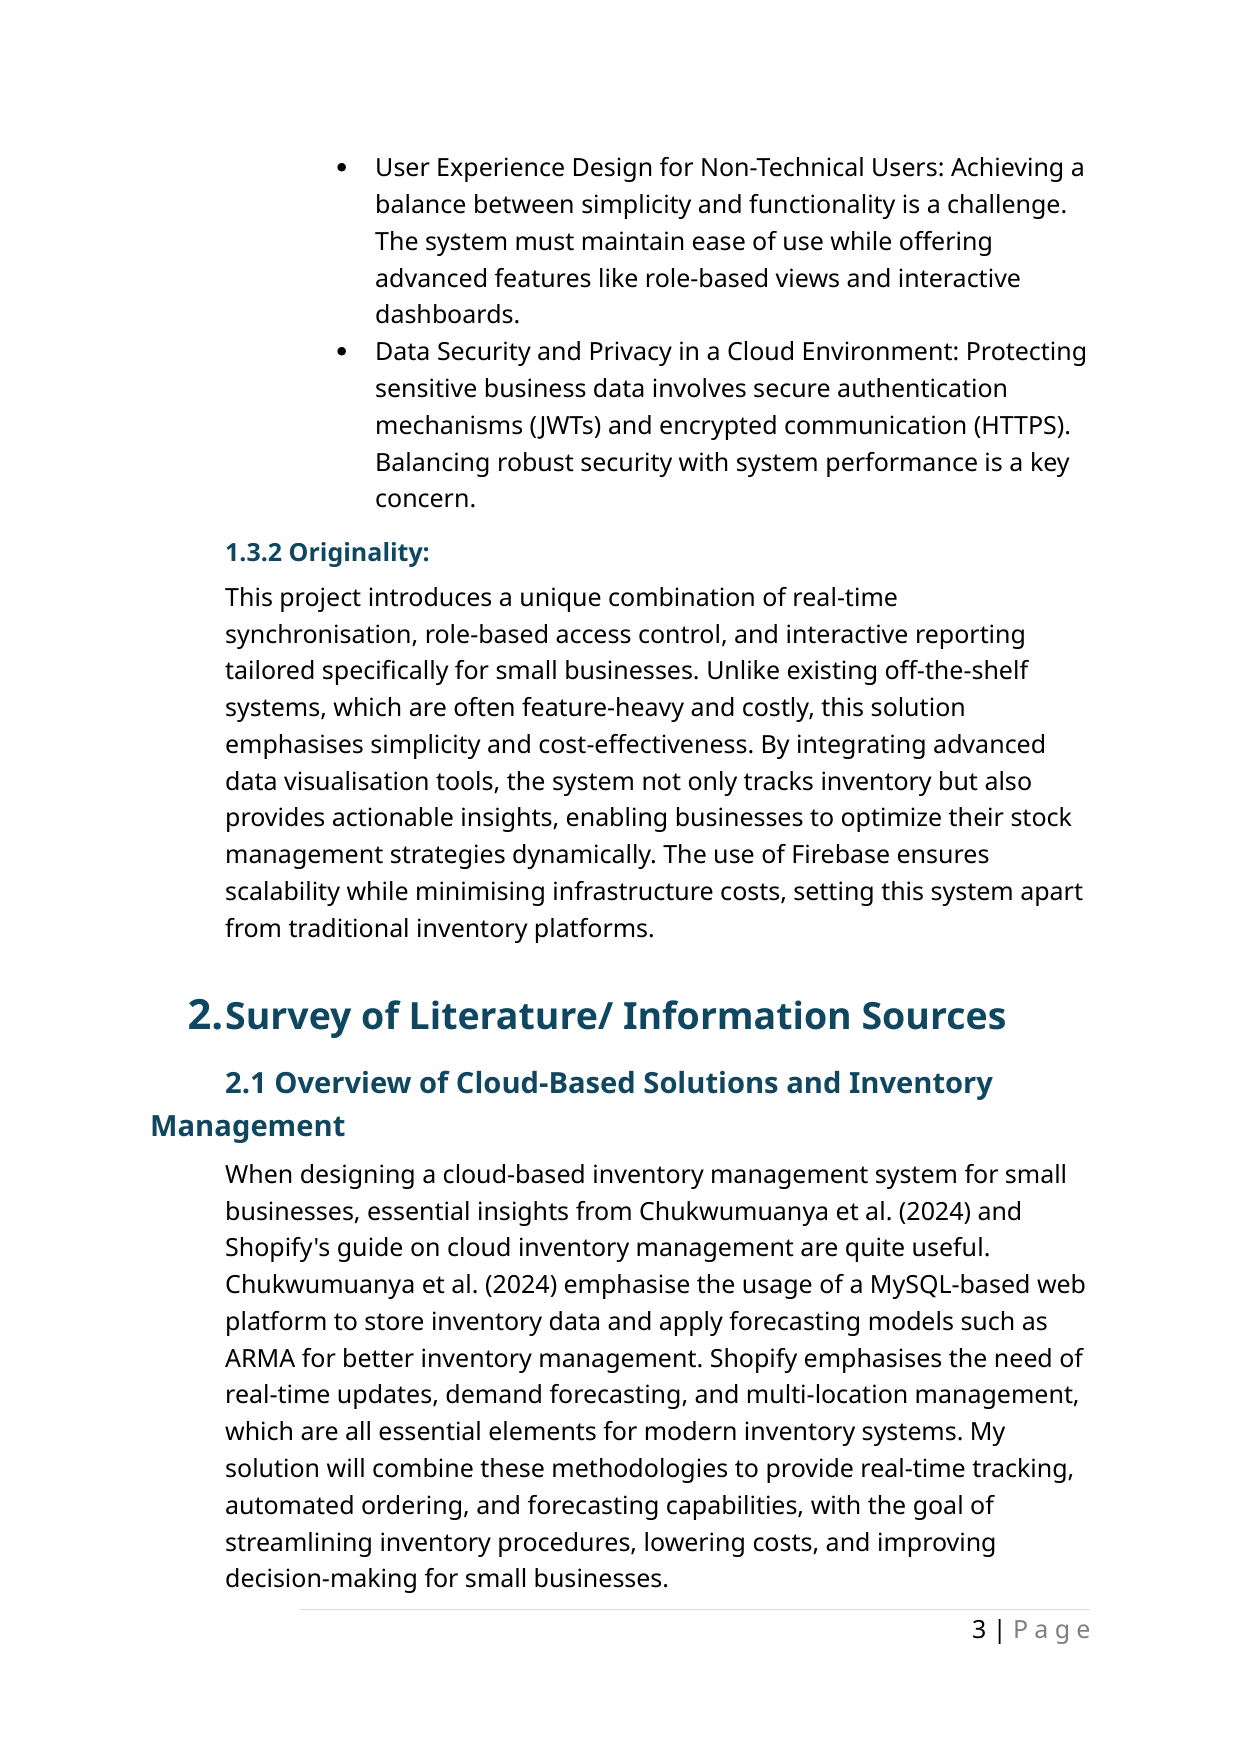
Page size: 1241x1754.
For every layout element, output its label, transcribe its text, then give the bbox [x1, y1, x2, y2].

list User Experience Design for Non-Technical Users: Achieving a balance between simplicity and functionality is a challenge. The system must maintain ease of use while offering advanced features like role-based views and interactive dashboards. [337, 150, 1090, 331]
list Data Security and Privacy in a Cloud Environment: Protecting sensitive business data involves secure authentication mechanisms (JWTs) and encrypted communication (HTTPS). Balancing robust security with system performance is a key concern. [337, 334, 1090, 515]
text This project introduces a unique combination of real-time synchronisation, role-based access control, and interactive reporting tailored specifically for small businesses. Unlike existing off-the-shelf systems, which are often feature-heavy and costly, this solution emphasises simplicity and cost-effectiveness. By integrating advanced data visualisation tools, the system not only tracks inventory but also provides actionable insights, enabling businesses to optimize their stock management strategies dynamically. The use of Firebase ensures scalability while minimising infrastructure costs, setting this system apart from traditional inventory platforms. [225, 579, 1090, 944]
subtitle 2.1 Overview of Cloud-Based Solutions and Inventory Management [150, 1063, 1090, 1145]
subtitle 1.3.2 Originality: [150, 534, 1090, 568]
subtitle Survey of Literature/ Information Sources [187, 985, 1090, 1041]
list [225, 1157, 1090, 1595]
